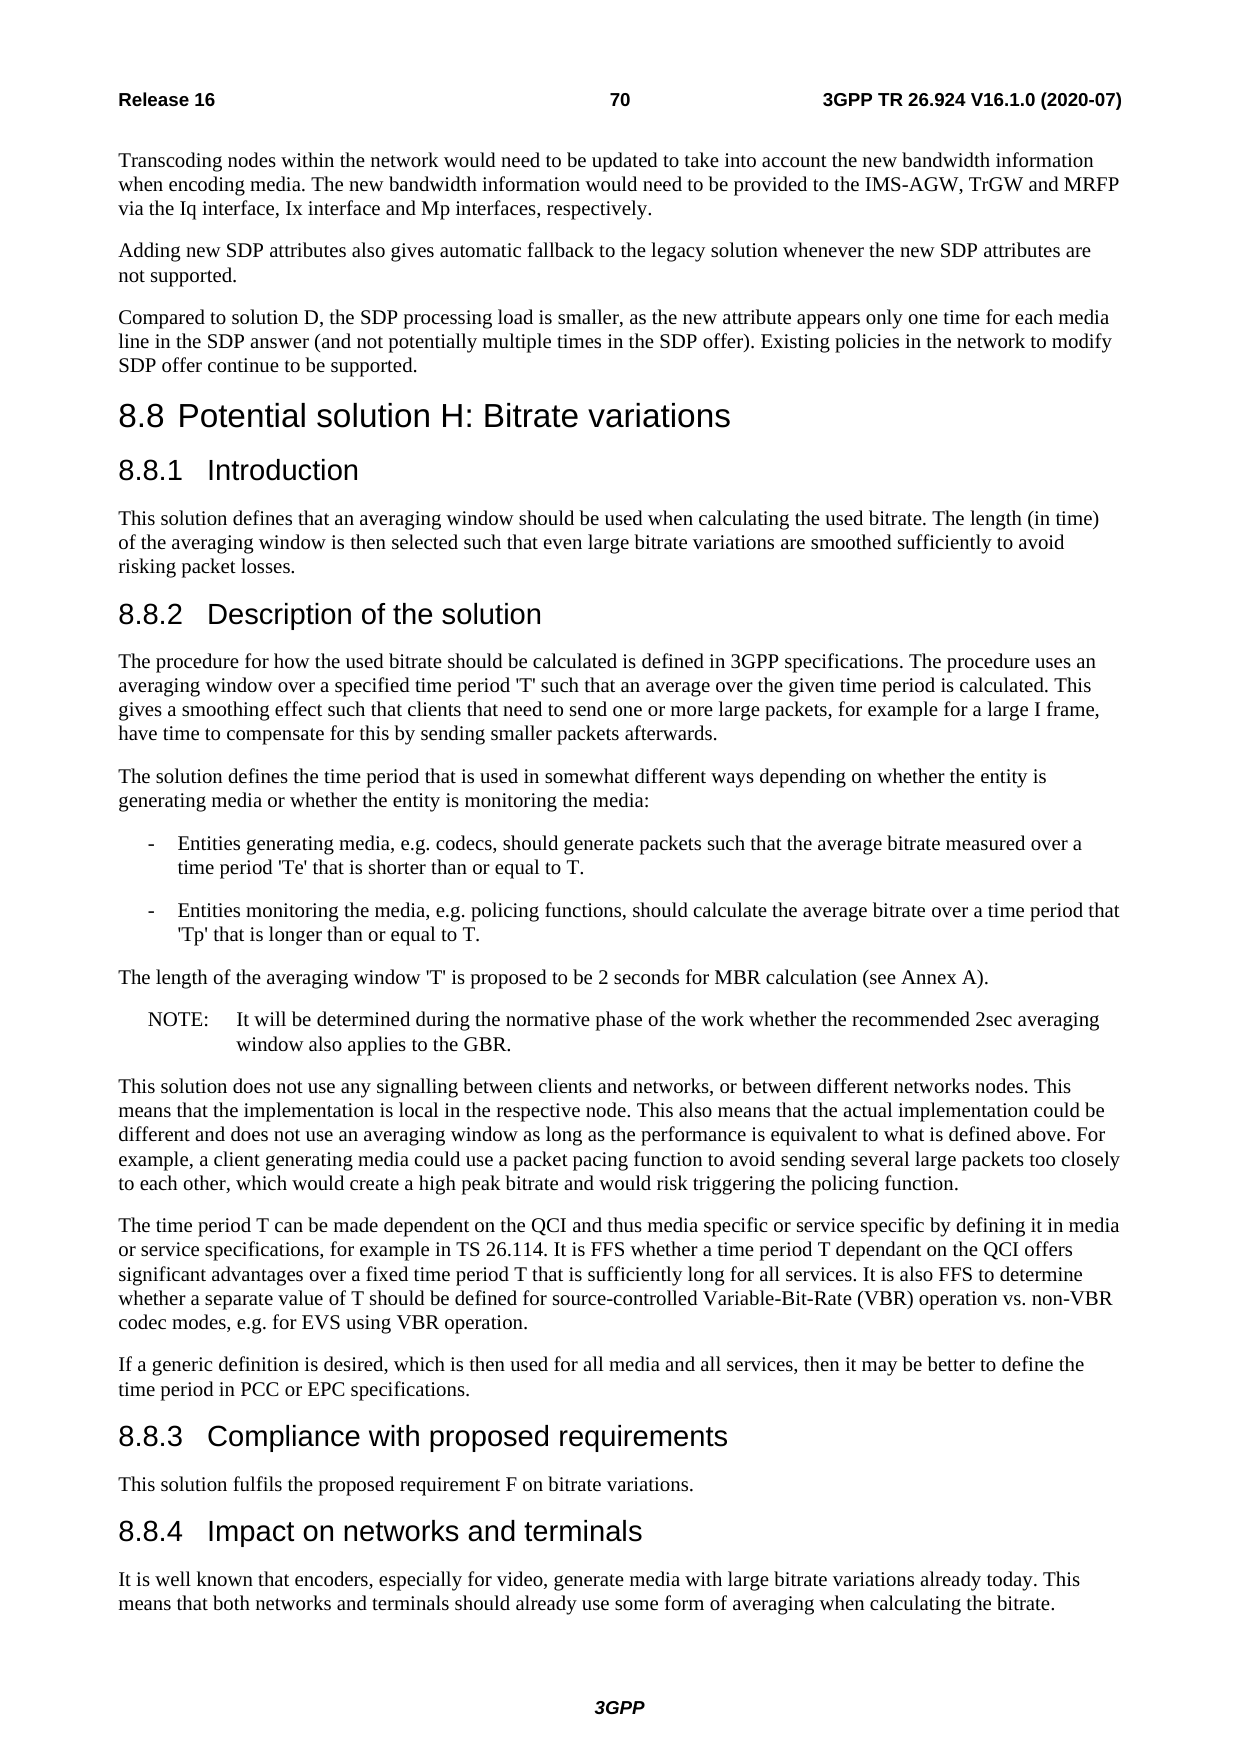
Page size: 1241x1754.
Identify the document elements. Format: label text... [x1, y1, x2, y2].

text The length of the averaging window 'T' is proposed to be 2 seconds for MBR calculation (see Annex A). [118, 964, 1122, 989]
text This solution fulfils the proposed requirement F on bitrate variations. [118, 1472, 1122, 1496]
text Adding new SDP attributes also gives automatic fallback to the legacy solution whenever the new SDP attributes are not supported. [118, 238, 1122, 287]
text Transcoding nodes within the network would need to be updated to take into account the new bandwidth information when encoding media. The new bandwidth information would need to be provided to the IMS-AGW, TrGW and MRFP via the Iq interface, Ix interface and Mp interfaces, respectively. [118, 147, 1122, 220]
subtitle 8.8.4 Impact on networks and terminals [118, 1514, 1122, 1548]
text The procedure for how the used bitrate should be calculated is defined in 3GPP specifications. The procedure uses an averaging window over a specified time period 'T' such that an average over the given time period is calculated. This gives a smoothing effect such that clients that need to send one or more large packets, for example for a large I frame, have time to compensate for this by sending smaller packets afterwards. [118, 649, 1122, 745]
text Compared to solution D, the SDP processing load is smaller, as the new attribute appears only one time for each media line in the SDP answer (and not potentially multiple times in the SDP offer). Existing policies in the network to modify SDP offer continue to be supported. [118, 305, 1122, 377]
text This solution defines that an averaging window should be used when calculating the used bitrate. The length (in time) of the averaging window is then selected such that even large bitrate variations are smoothed sufficiently to avoid risking packet losses. [118, 506, 1122, 578]
text If a generic definition is desired, which is then used for all media and all services, then it may be better to define the time period in PCC or EPC specifications. [118, 1352, 1122, 1401]
subtitle 8.8.3 Compliance with proposed requirements [118, 1419, 1122, 1453]
text - Entities generating media, e.g. codecs, should generate packets such that the average bitrate measured over a time period 'Te' that is shorter than or equal to T. [148, 831, 1122, 879]
text This solution does not use any signalling between clients and networks, or between different networks nodes. This means that the implementation is local in the respective node. This also means that the actual implementation could be different and does not use an averaging window as long as the performance is equivalent to what is defined above. For example, a client generating media could use a packet pacing function to avoid sending several large packets too closely to each other, which would create a high peak bitrate and would risk triggering the policing function. [118, 1074, 1122, 1194]
subtitle 8.8.1 Introduction [118, 453, 1122, 487]
text The solution defines the time period that is used in somewhat different ways depending on whether the entity is generating media or whether the entity is monitoring the media: [118, 764, 1122, 812]
subtitle 8.8.2 Description of the solution [118, 597, 1122, 630]
text - Entities monitoring the media, e.g. policing functions, should calculate the average bitrate over a time period that 'Tp' that is longer than or equal to T. [148, 898, 1122, 946]
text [118, 1567, 1122, 1615]
text NOTE: It will be determined during the normative phase of the work whether the recommended 2sec averaging window also applies to the GBR. [148, 1007, 1122, 1056]
text The time period T can be made dependent on the QCI and thus media specific or service specific by defining it in media or service specifications, for example in TS 26.114. It is FFS whether a time period T dependant on the QCI offers significant advantages over a fixed time period T that is sufficiently long for all services. It is also FFS to determine whether a separate value of T should be defined for source-controlled Variable-Bit-Rate (VBR) operation vs. non-VBR codec modes, e.g. for EVS using VBR operation. [118, 1213, 1122, 1334]
subtitle 8.8 Potential solution H: Bitrate variations [118, 396, 1122, 435]
